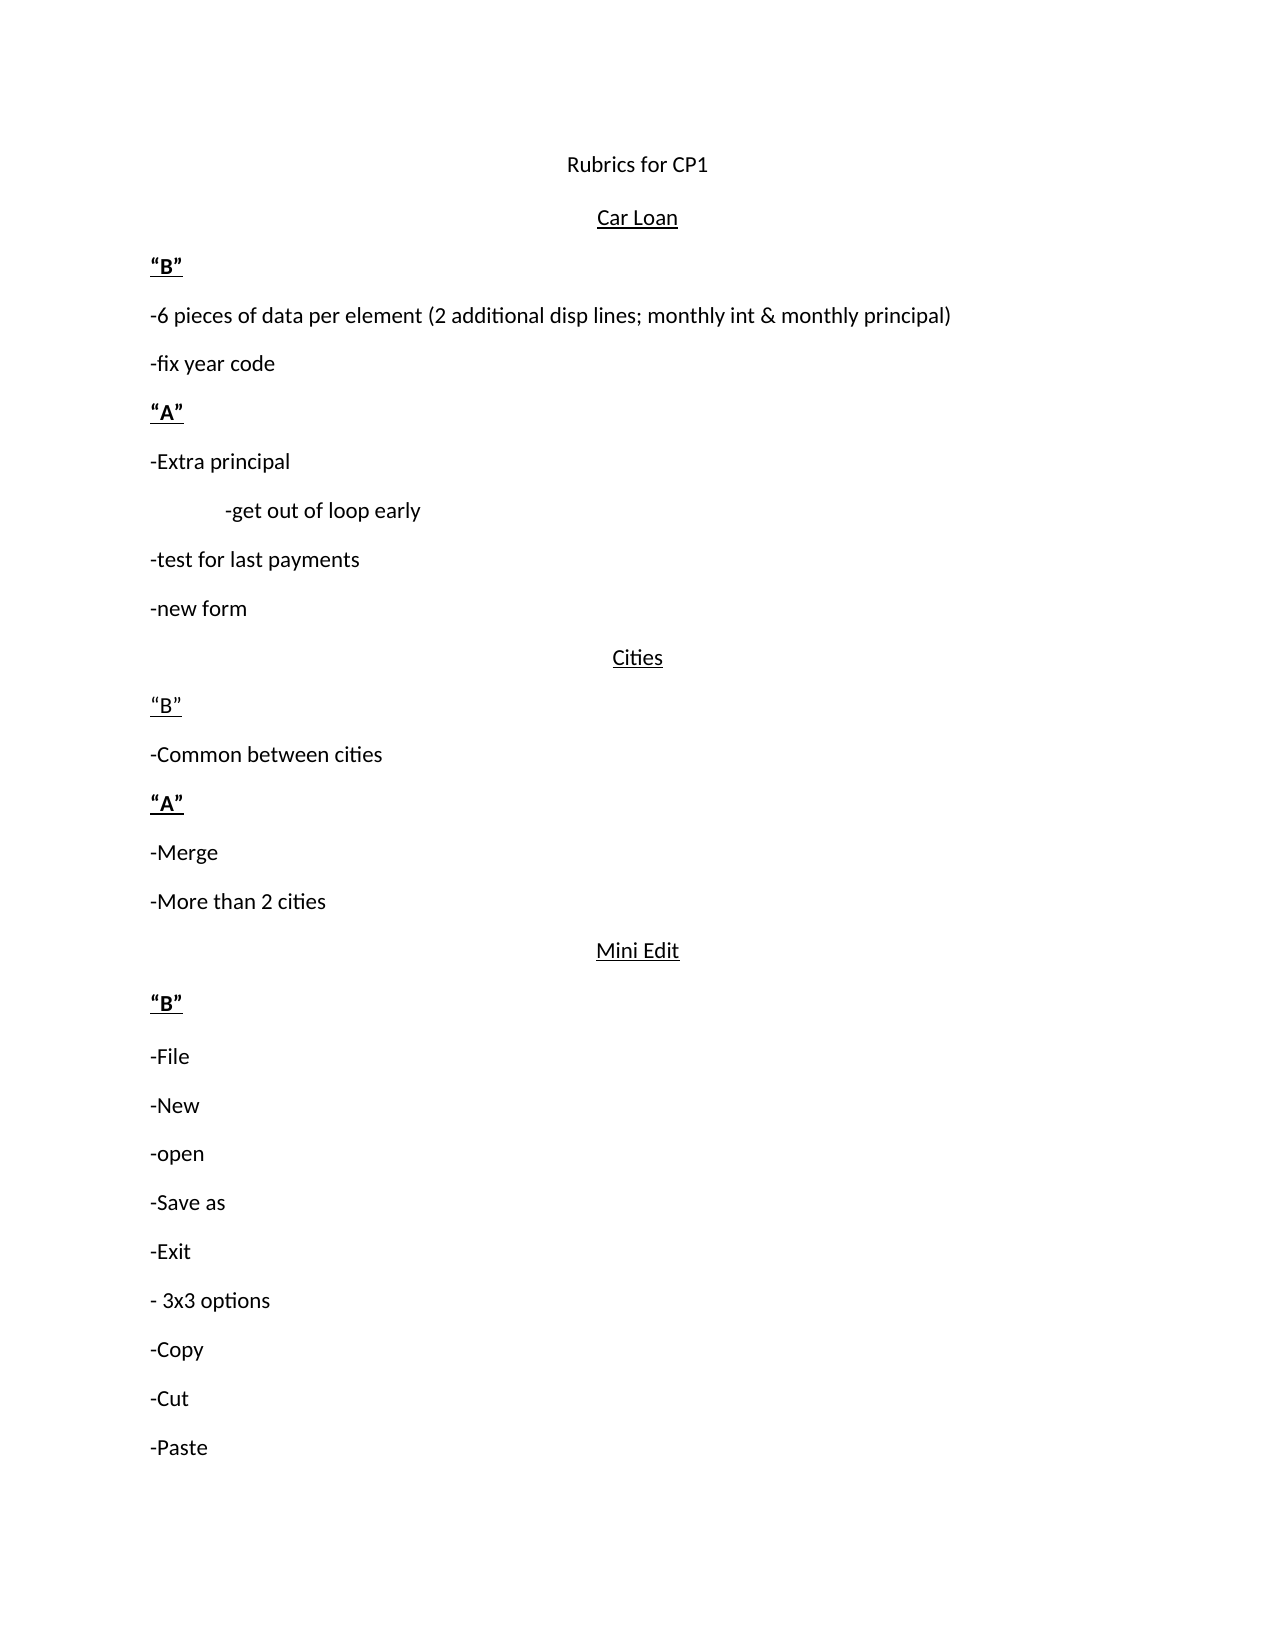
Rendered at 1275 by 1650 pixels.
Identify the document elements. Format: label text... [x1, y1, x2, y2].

text -Paste [150, 1433, 1125, 1461]
text Car Loan [150, 203, 1125, 231]
text -new form [150, 594, 1125, 622]
text -More than 2 cities [150, 887, 1125, 915]
text -6 pieces of data per element (2 additional disp lines; monthly int & monthly principal) [150, 301, 1125, 329]
text “A” [150, 398, 1125, 426]
text -Exit [150, 1237, 1125, 1265]
text -Cut [150, 1384, 1125, 1412]
text “B” [150, 989, 1125, 1017]
text -Copy [150, 1335, 1125, 1363]
text -open [150, 1139, 1125, 1168]
text -New [150, 1091, 1125, 1119]
text -Common between cities [150, 740, 1125, 768]
text “B” [150, 252, 1125, 280]
text - 3x3 options [150, 1286, 1125, 1314]
text -Merge [150, 838, 1125, 866]
text Mini Edit [150, 936, 1125, 964]
text -Extra principal [150, 447, 1125, 475]
text -Save as [150, 1188, 1125, 1216]
text -test for last payments [150, 545, 1125, 573]
text -get out of loop early [225, 496, 1125, 524]
text -fix year code [150, 349, 1125, 378]
text -File [150, 1042, 1125, 1070]
text Rubrics for CP1 [150, 150, 1125, 178]
text Cities [150, 643, 1125, 671]
text “A” [150, 789, 1125, 817]
text “B” [150, 692, 1125, 719]
